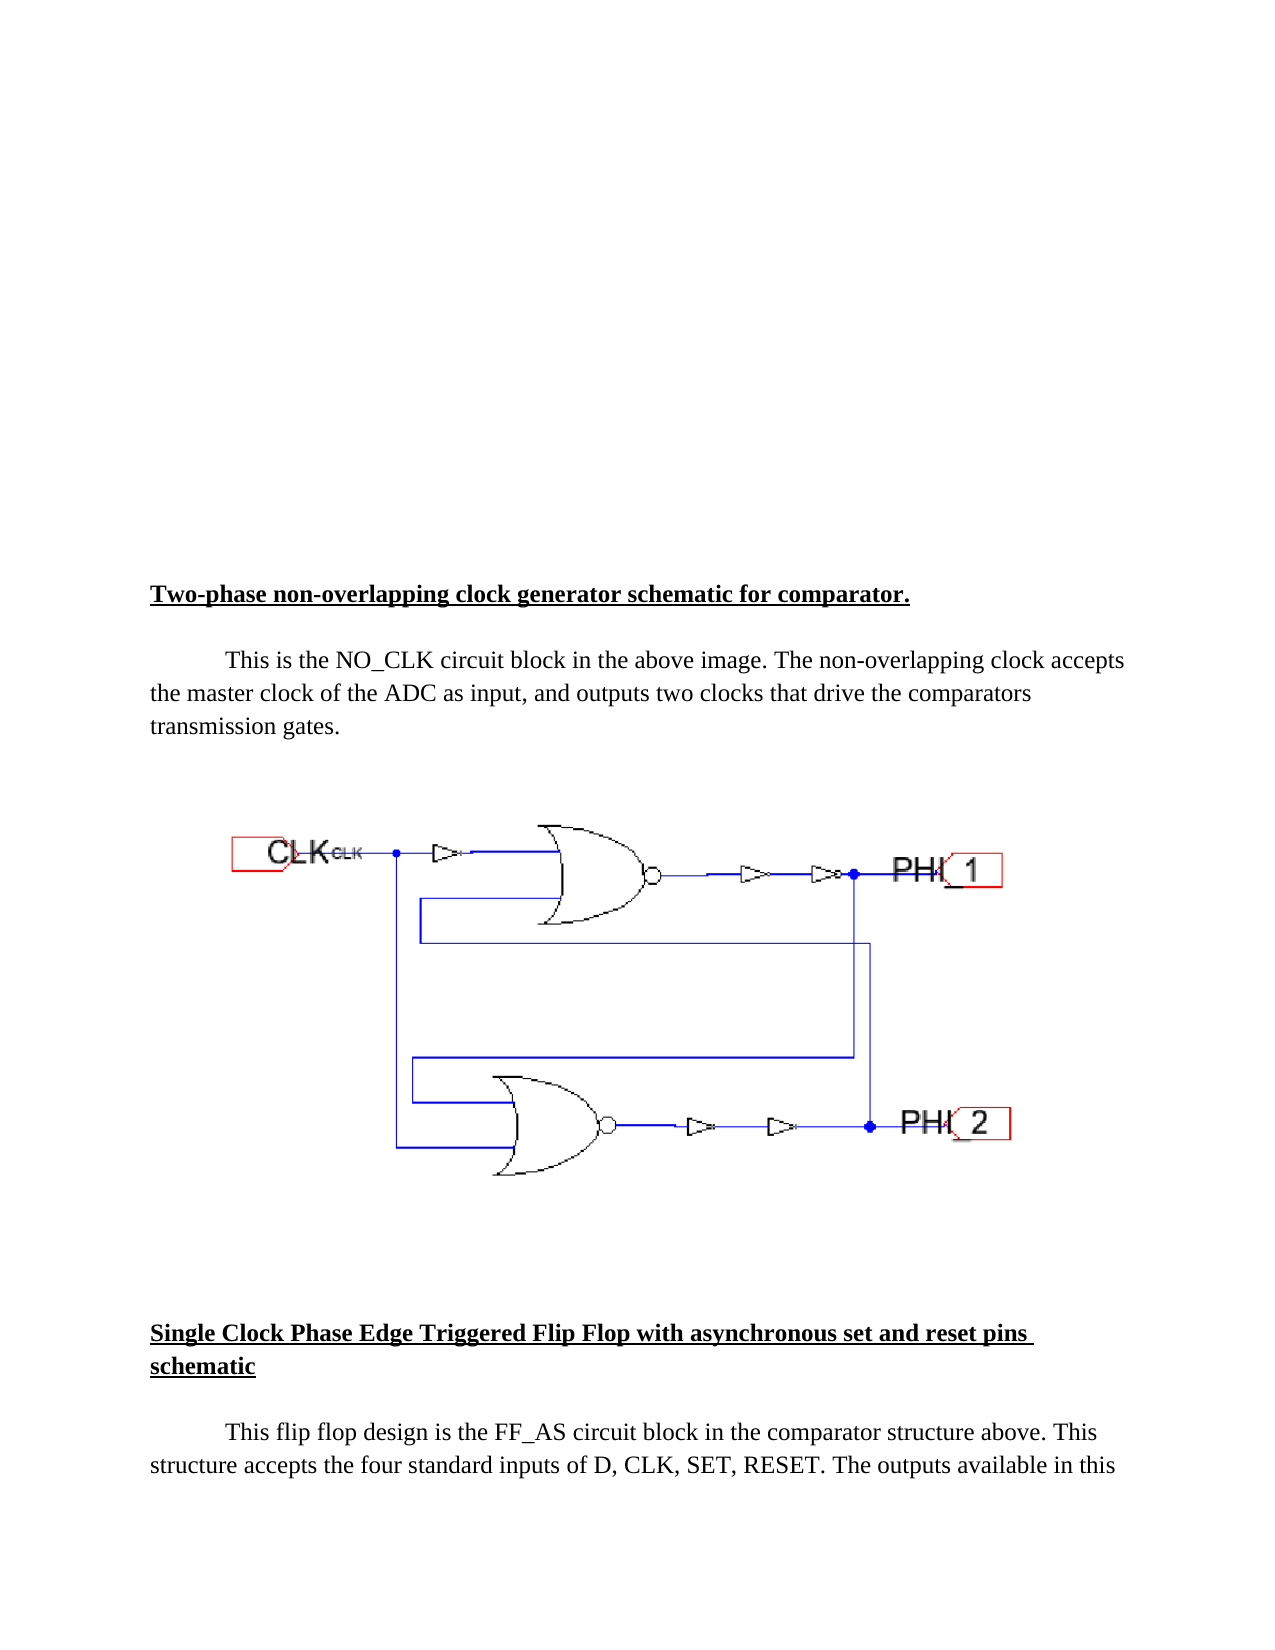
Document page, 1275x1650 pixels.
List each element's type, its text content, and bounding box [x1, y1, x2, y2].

text This is the NO_CLK circuit block in the above image. The non-overlapping clock accepts the master clock of the ADC as input, and outputs two clocks that drive the comparators transmission gates. [150, 645, 1125, 740]
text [150, 1417, 1125, 1479]
text Two-phase non-overlapping clock generator schematic for comparator. [150, 579, 1125, 608]
text Single Clock Phase Edge Triggered Flip Flop with asynchronous set and reset pins schematic [150, 1318, 1125, 1380]
picture [193, 797, 1109, 1181]
